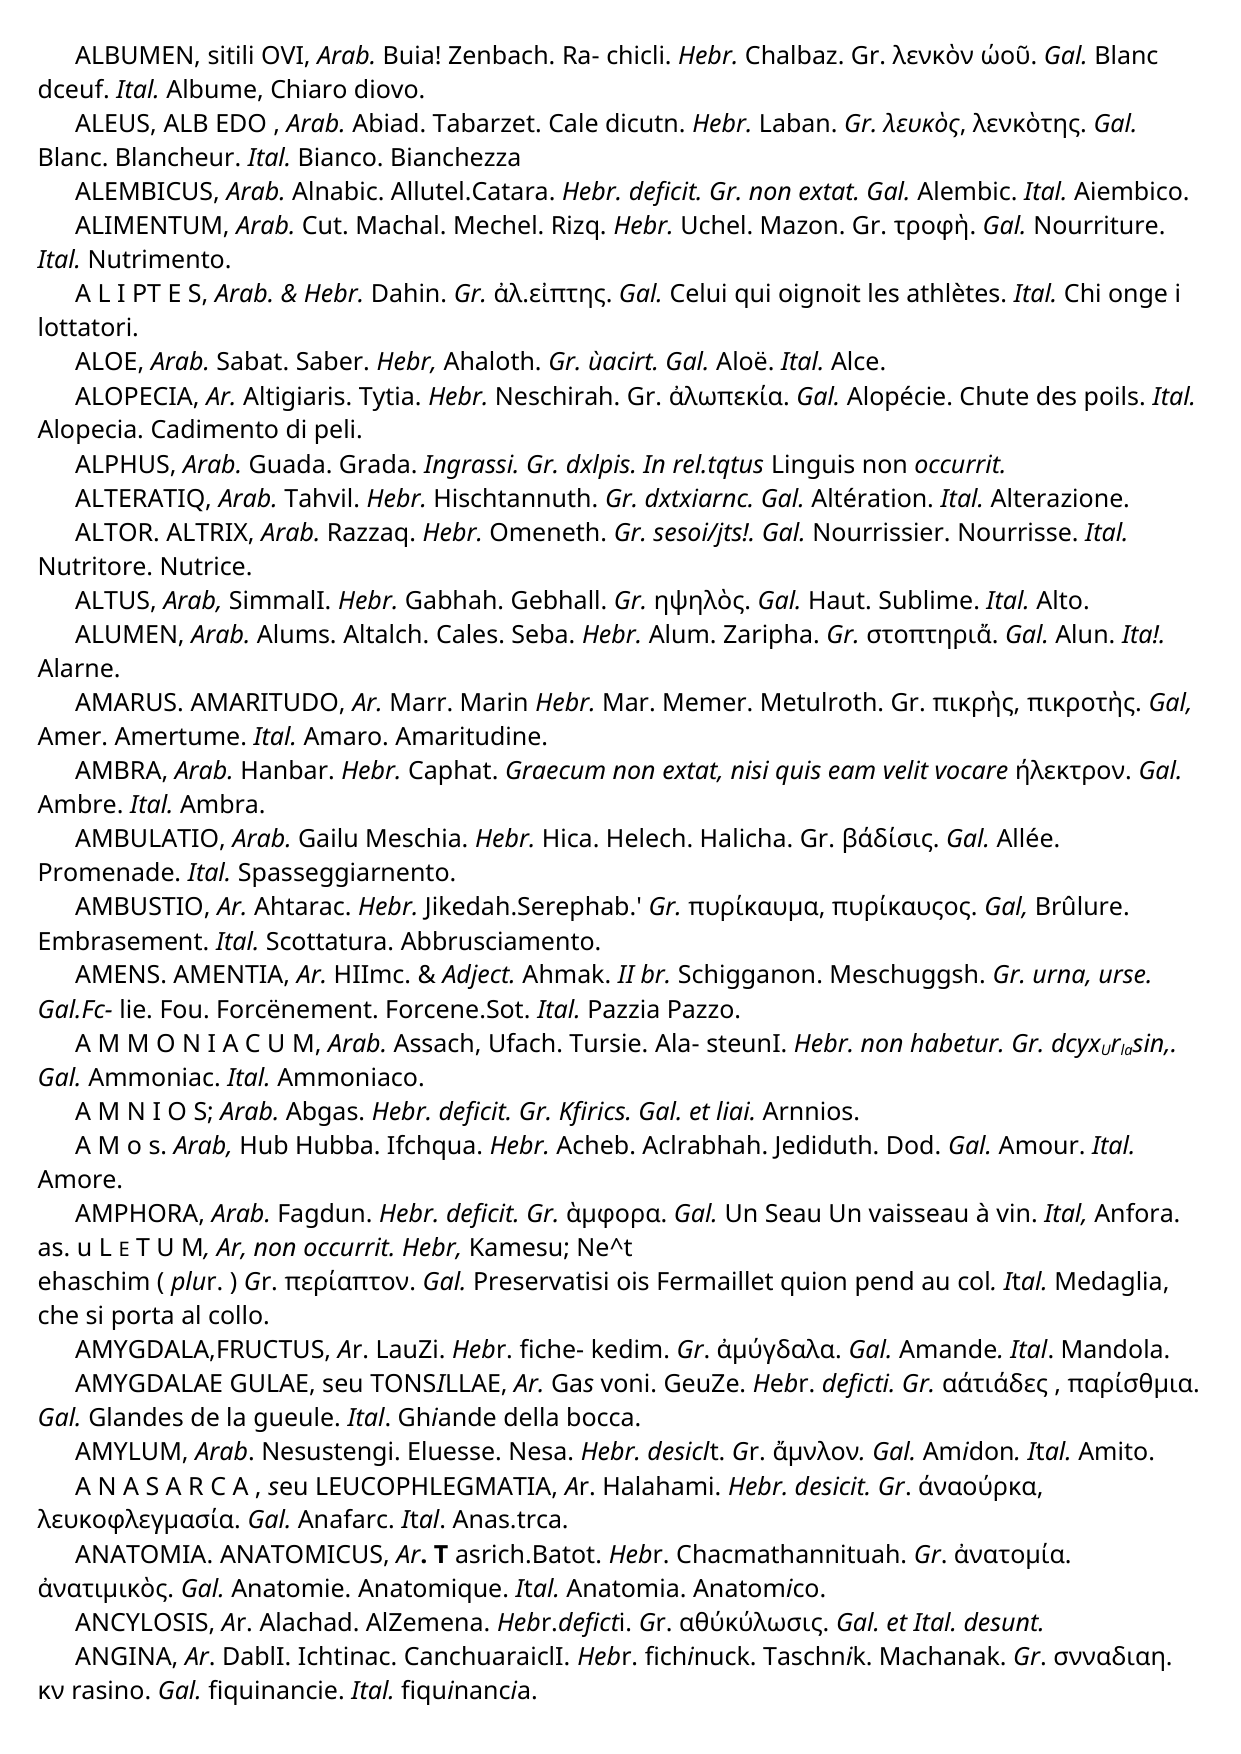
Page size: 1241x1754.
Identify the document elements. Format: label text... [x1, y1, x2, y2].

text ALOE, Arab. Sabat. Saber. Hebr, Ahaloth. Gr. ùacirt. Gal. Aloë. Ital. Alce. [37, 344, 1203, 378]
text ehaschim ( plur. ) Gr. περίαπτον. Gal. Preservatisi ois Fermaillet quion pend au col. Ital. Medaglia, che si porta al collo. [37, 1264, 1203, 1332]
text A N A S A R C A , seu LEUCOPHLEGMATIA, Ar. Halahami. Hebr. desicit. Gr. άναούρκα, λευκοφλεγμασία. Gal. Anafarc. Ital. Anas.trca. [37, 1468, 1203, 1536]
text AMBRA, Arab. Hanbar. Hebr. Caphat. Graecum non extat, nisi quis eam velit vocare ήλεκτρον. Gal. Ambre. Ital. Ambra. [37, 753, 1203, 821]
text AMARUS. AMARITUDO, Ar. Marr. Marin Hebr. Mar. Memer. Metulroth. Gr. πικρὴς, πικροτὴς. Gal, Amer. Amertume. Ital. Amaro. Amaritudine. [37, 685, 1203, 753]
text A M ο s. Arab, Hub Hubba. Ifchqua. Hebr. Acheb. Aclrabhah. Jediduth. Dod. Gal. Amour. Ital. Amore. [37, 1127, 1203, 1196]
text ALTUS, Arab, SimmalI. Hebr. Gabhah. Gebhall. Gr. ηψηλὸς. Gal. Haut. Sublime. Ital. Alto. [37, 582, 1203, 617]
text AMENS. AMENTIA, Ar. HIImc. & Adject. Ahmak. II br. Schigganon. Meschuggsh. Gr. urna, urse. Gal.Fc- lie. Fou. Forcënement. Forcene.Sot. Ital. Pazzia Pazzo. [37, 957, 1203, 1025]
text ANCYLOSIS, Ar. Alachad. AlZemena. Hebr.deficti. Gr. αθύκύλωσις. Gal. et Ital. desunt. [37, 1604, 1203, 1638]
text ALEMBICUS, Arab. Alnabic. Allutel.Catara. Hebr. deficit. Gr. non extat. Gal. Alembic. Ital. Aiembico. [37, 174, 1203, 208]
text ANATOMIA. ANATOMICUS, Ar. T asrich.Batot. Hebr. Chacmathannituah. Gr. ἀνατομία. ἀνατιμικὸς. Gal. Anatomie. Anatomique. Ital. Anatomia. Anatomico. [37, 1536, 1203, 1604]
text AMPHORA, Arab. Fagdun. Hebr. deficit. Gr. ὰμφορα. Gal. Un Seau Un vaisseau à vin. Ital, Anfora. [37, 1196, 1203, 1230]
text AMYGDALAE GULAE, seu TONSILLAE, Ar. Gas voni. GeuZe. Hebr. deficti. Gr. αάτιάδες , παρίσθμια. Gal. Glandes de la gueule. Ital. Ghiande della bocca. [37, 1366, 1203, 1434]
text AMYLUM, Arab. Nesustengi. Eluesse. Nesa. Hebr. desiclt. Gr. ἄμνλον. Gal. Amidon. Ital. Amito. [37, 1434, 1203, 1468]
text as. u L e T U M, Ar, non occurrit. Hebr, Kamesu; Ne^t [37, 1230, 1203, 1264]
text A Μ M O Ν I A C U Μ, Arab. Assach, Ufach. Tursie. Ala- steunI. Hebr. non habetur. Gr. dcyxUrlasin,. Gal. Ammoniac. Ital. Ammoniaco. [37, 1025, 1203, 1093]
text ALTOR. ALTRIX, Arab. Razzaq. Hebr. Omeneth. Gr. sesoi/jts!. Gal. Nourrissier. Nourrisse. Ital. Nutritore. Nutrice. [37, 514, 1203, 582]
text ALEUS, ALB EDO , Arab. Abiad. Tabarzet. Cale dicutn. Hebr. Laban. Gr. λευκὸς, λενκὸτης. Gal. Blanc. Blancheur. Ital. Bianco. Bianchezza [37, 106, 1203, 174]
text AMYGDALA,FRUCTUS, Ar. LauZi. Hebr. fiche- kedim. Gr. ἀμύγδαλα. Gal. Amande. Ital. Mandola. [37, 1332, 1203, 1366]
text ALBUMEN, sitili OVI, Arab. Buia! Zenbach. Ra- chicli. Hebr. Chalbaz. Gr. λενκὸν ώοῦ. Gal. Blanc dceuf. Ital. Albume, Chiaro diovo. [37, 37, 1203, 106]
text AMBULATIO, Arab. Gailu Meschia. Hebr. Hica. Helech. Halicha. Gr. βάδίσις. Gal. Allée. Promenade. Ital. Spasseggiarnento. [37, 821, 1203, 889]
text ANGINA, Ar. DablI. Ichtinac. CanchuaraiclI. Hebr. fichinuck. Taschnik. Machanak. Gr. σνναδιαη. κν rasino. Gal. fiquinancie. Ital. fiquinancia. [37, 1638, 1203, 1707]
text A M Ν I O S; Arab. Abgas. Hebr. deficit. Gr. Kfirics. Gal. et liai. Arnnios. [37, 1093, 1203, 1127]
text ALUMEN, Arab. Alums. Altalch. Cales. Seba. Hebr. Alum. Zaripha. Gr. στοπτηριἄ. Gal. Alun. Ita!. Alarne. [37, 617, 1203, 685]
text A L I PT E S, Arab. & Hebr. Dahin. Gr. ἀλ.εἰπτης. Gal. Celui qui oignoit les athlètes. Ital. Chi onge i lottatori. [37, 276, 1203, 344]
text ALIMENTUM, Arab. Cut. Machal. Mechel. Rizq. Hebr. Uchel. Mazon. Gr. τροφὴ. Gal. Nourriture. Ital. Nutrimento. [37, 208, 1203, 276]
text ALTERATIQ, Arab. Tahvil. Hebr. Hischtannuth. Gr. dxtxiarnc. Gal. Altération. Ital. Alterazione. [37, 480, 1203, 514]
text AMBUSTIO, Ar. Ahtarac. Hebr. Jikedah.Serephab.' Gr. πυρίκαυμα, πυρίκαυςος. Gal, Brûlure. Embrasement. Ital. Scottatura. Abbrusciamento. [37, 889, 1203, 957]
text ALPHUS, Arab. Guada. Grada. Ingrassi. Gr. dxlpis. In rel.tqtus Linguis non occurrit. [37, 446, 1203, 480]
text ALOPECIA, Ar. Altigiaris. Tytia. Hebr. Neschirah. Gr. ἀλωπεκία. Gal. Alopécie. Chute des poils. Ital. Alopecia. Cadimento di peli. [37, 378, 1203, 446]
